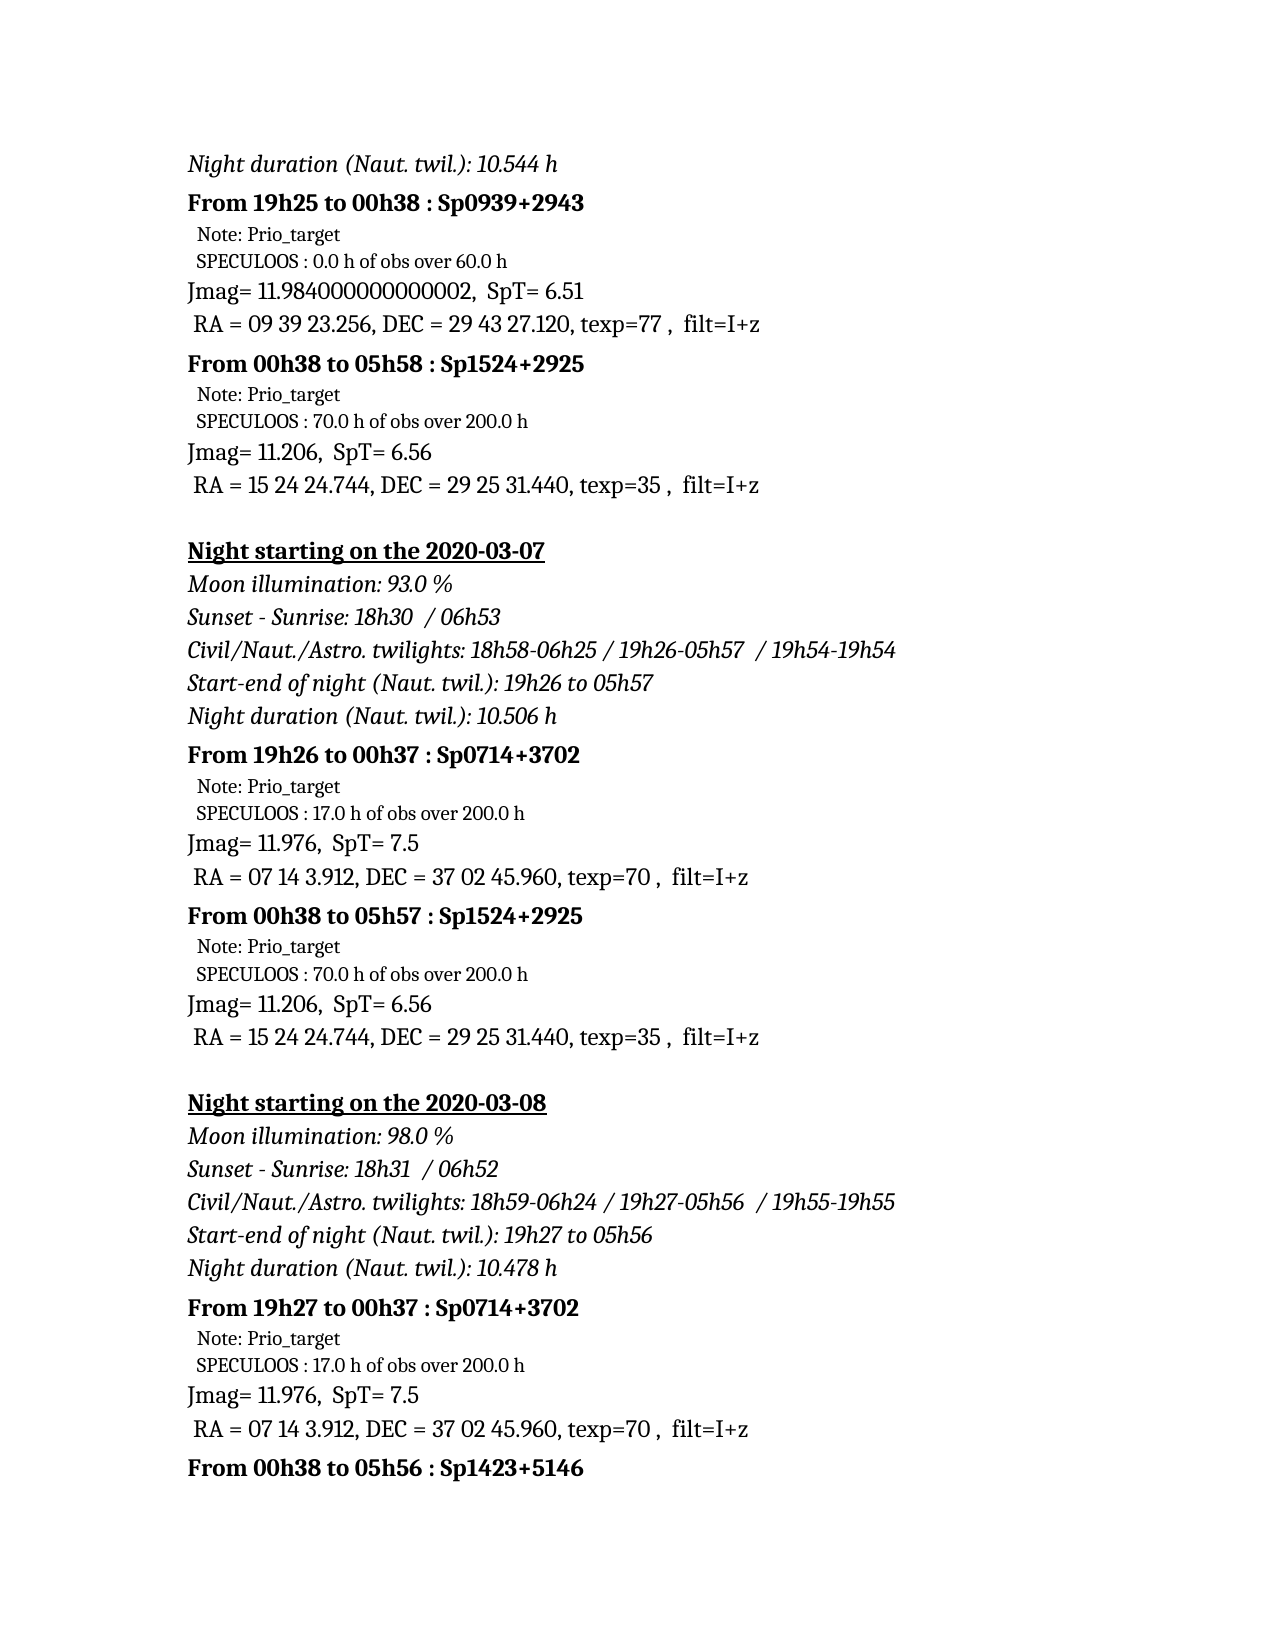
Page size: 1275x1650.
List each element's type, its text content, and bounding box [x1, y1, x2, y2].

text From 00h38 to 05h57 : Sp1524+2925 [187, 902, 1087, 930]
text RA = 15 24 24.744, DEC = 29 25 31.440, texp=35 , filt=I+z [187, 1023, 1087, 1051]
text Note: Prio_target [187, 1326, 1087, 1350]
text Night duration (Naut. twil.): 10.506 h [187, 702, 1087, 731]
text From 00h38 to 05h56 : Sp1423+5146 [187, 1454, 1087, 1482]
text Start-end of night (Naut. twil.): 19h26 to 05h57 [187, 669, 1087, 698]
text Start-end of night (Naut. twil.): 19h27 to 05h56 [187, 1221, 1087, 1250]
text Night duration (Naut. twil.): 10.478 h [187, 1254, 1087, 1283]
text Night starting on the 2020-03-07 [187, 537, 1087, 566]
text From 00h38 to 05h58 : Sp1524+2925 [187, 349, 1087, 378]
text Sunset - Sunrise: 18h31 / 06h52 [187, 1155, 1087, 1184]
text Civil/Naut./Astro. twilights: 18h59-06h24 / 19h27-05h56 / 19h55-19h55 [187, 1188, 1087, 1217]
text Jmag= 11.206, SpT= 6.56 [187, 990, 1087, 1018]
text From 19h26 to 00h37 : Sp0714+3702 [187, 741, 1087, 770]
text Note: Prio_target [187, 935, 1087, 959]
text From 19h25 to 00h38 : Sp0939+2943 [187, 189, 1087, 218]
text RA = 07 14 3.912, DEC = 37 02 45.960, texp=70 , filt=I+z [187, 1414, 1087, 1443]
text RA = 09 39 23.256, DEC = 29 43 27.120, texp=77 , filt=I+z [187, 310, 1087, 339]
text Night starting on the 2020-03-08 [187, 1089, 1087, 1118]
text Note: Prio_target [187, 222, 1087, 246]
text RA = 07 14 3.912, DEC = 37 02 45.960, texp=70 , filt=I+z [187, 862, 1087, 891]
text Jmag= 11.976, SpT= 7.5 [187, 829, 1087, 858]
text SPECULOOS : 70.0 h of obs over 200.0 h [187, 410, 1087, 434]
text Jmag= 11.984000000000002, SpT= 6.51 [187, 277, 1087, 306]
text Sunset - Sunrise: 18h30 / 06h53 [187, 603, 1087, 632]
text Night duration (Naut. twil.): 10.544 h [187, 150, 1087, 179]
text Moon illumination: 98.0 % [187, 1122, 1087, 1151]
text SPECULOOS : 17.0 h of obs over 200.0 h [187, 802, 1087, 826]
text Jmag= 11.206, SpT= 6.56 [187, 438, 1087, 466]
text RA = 15 24 24.744, DEC = 29 25 31.440, texp=35 , filt=I+z [187, 471, 1087, 499]
text Note: Prio_target [187, 383, 1087, 407]
text Note: Prio_target [187, 774, 1087, 798]
text Moon illumination: 93.0 % [187, 570, 1087, 599]
text SPECULOOS : 0.0 h of obs over 60.0 h [187, 250, 1087, 274]
text Jmag= 11.976, SpT= 7.5 [187, 1381, 1087, 1410]
text SPECULOOS : 17.0 h of obs over 200.0 h [187, 1354, 1087, 1378]
text From 19h27 to 00h37 : Sp0714+3702 [187, 1293, 1087, 1322]
text SPECULOOS : 70.0 h of obs over 200.0 h [187, 962, 1087, 986]
text Civil/Naut./Astro. twilights: 18h58-06h25 / 19h26-05h57 / 19h54-19h54 [187, 636, 1087, 665]
